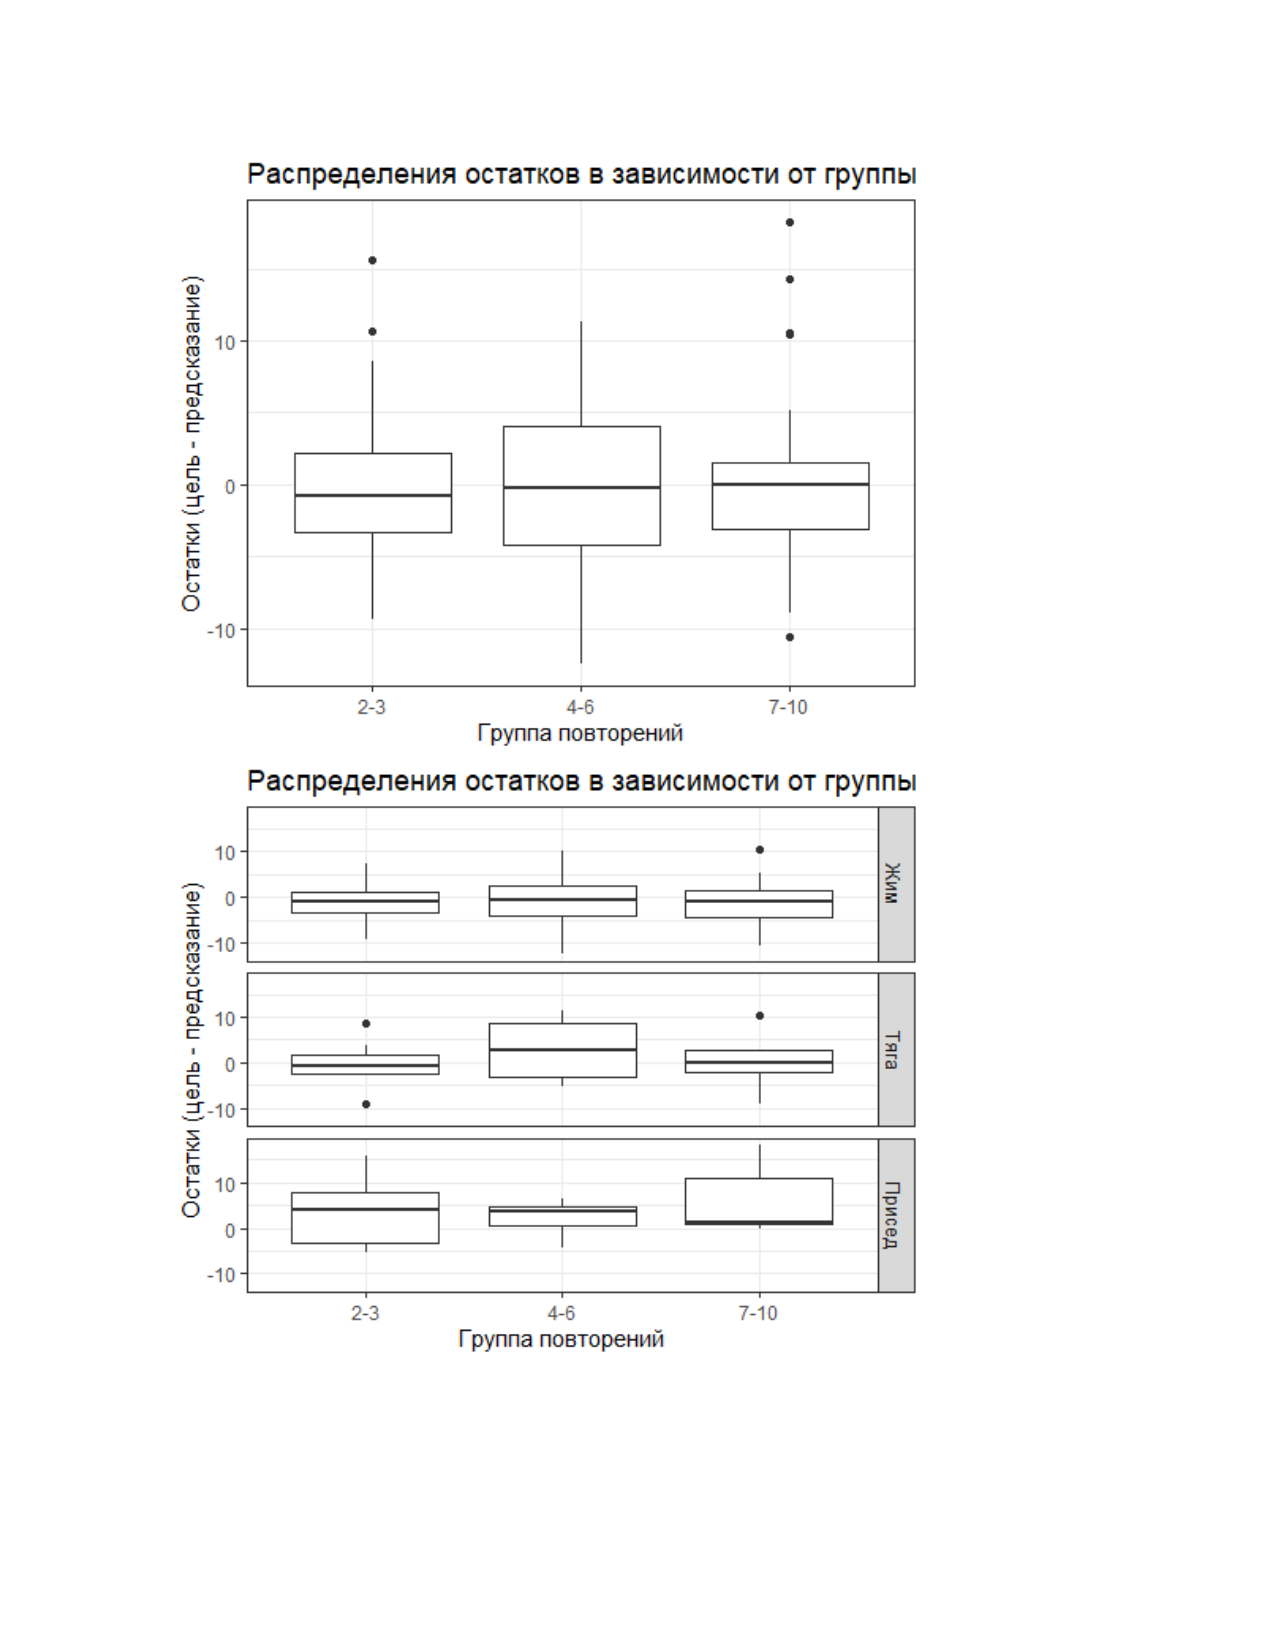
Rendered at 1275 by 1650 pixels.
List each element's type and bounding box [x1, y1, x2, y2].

picture [168, 150, 927, 1363]
